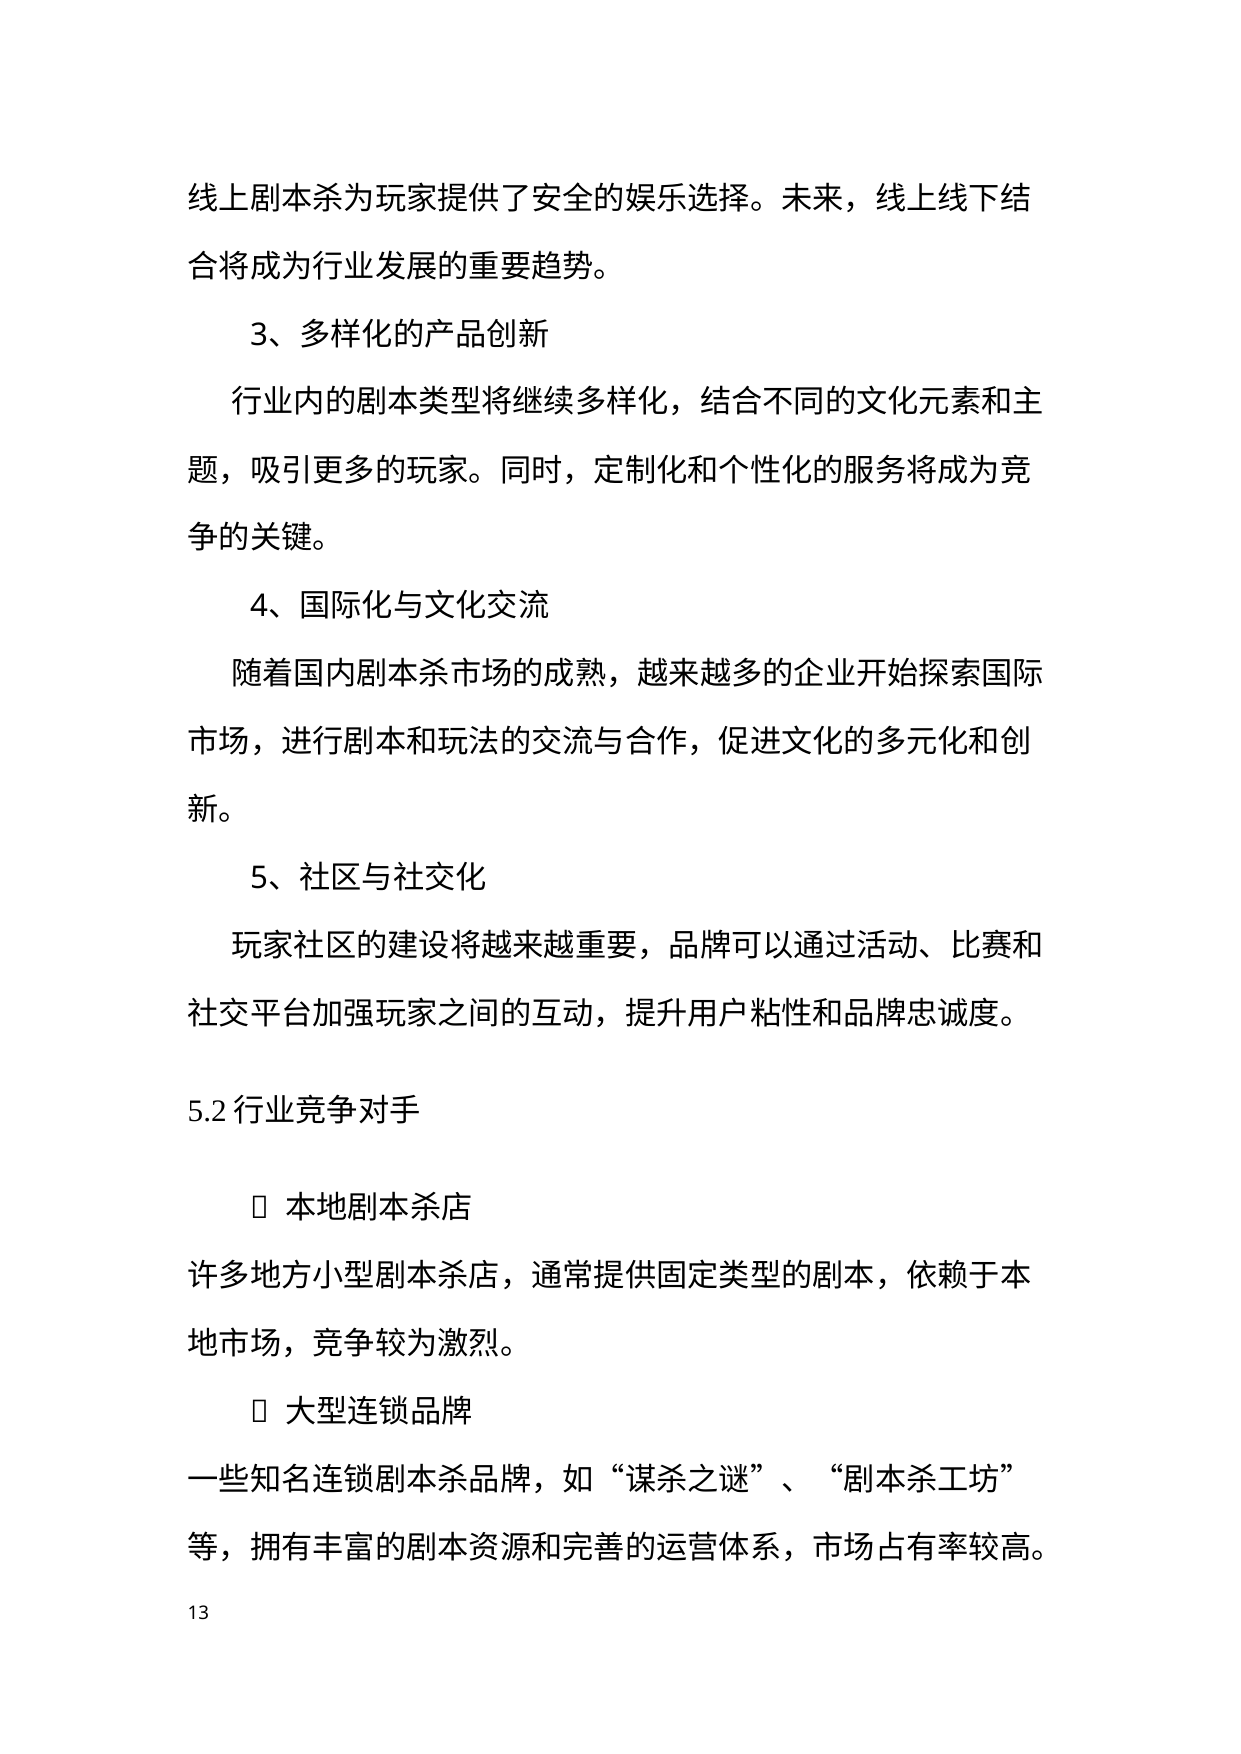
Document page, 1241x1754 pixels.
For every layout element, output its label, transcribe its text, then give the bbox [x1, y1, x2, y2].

text  大型连锁品牌 一些知名连锁剧本杀品牌，如“谋杀之谜”、“剧本杀工坊”等，拥有丰富的剧本资源和完善的运营体系，市场占有率较高。 [187, 1374, 1053, 1578]
text 3、多样化的产品创新 行业内的剧本类型将继续多样化，结合不同的文化元素和主题，吸引更多的玩家。同时，定制化和个性化的服务将成为竞争的关键。 [187, 297, 1053, 569]
text 5.2行业竞争对手 [187, 1074, 1053, 1142]
text 5、社区与社交化 玩家社区的建设将越来越重要，品牌可以通过活动、比赛和社交平台加强玩家之间的互动，提升用户粘性和品牌忠诚度。 [187, 841, 1053, 1044]
text  本地剧本杀店 许多地方小型剧本杀店，通常提供固定类型的剧本，依赖于本地市场，竞争较为激烈。 [187, 1171, 1053, 1374]
text 4、国际化与文化交流 随着国内剧本杀市场的成熟，越来越多的企业开始探索国际市场，进行剧本和玩法的交流与合作，促进文化的多元化和创新。 [187, 569, 1053, 841]
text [187, 162, 1053, 297]
